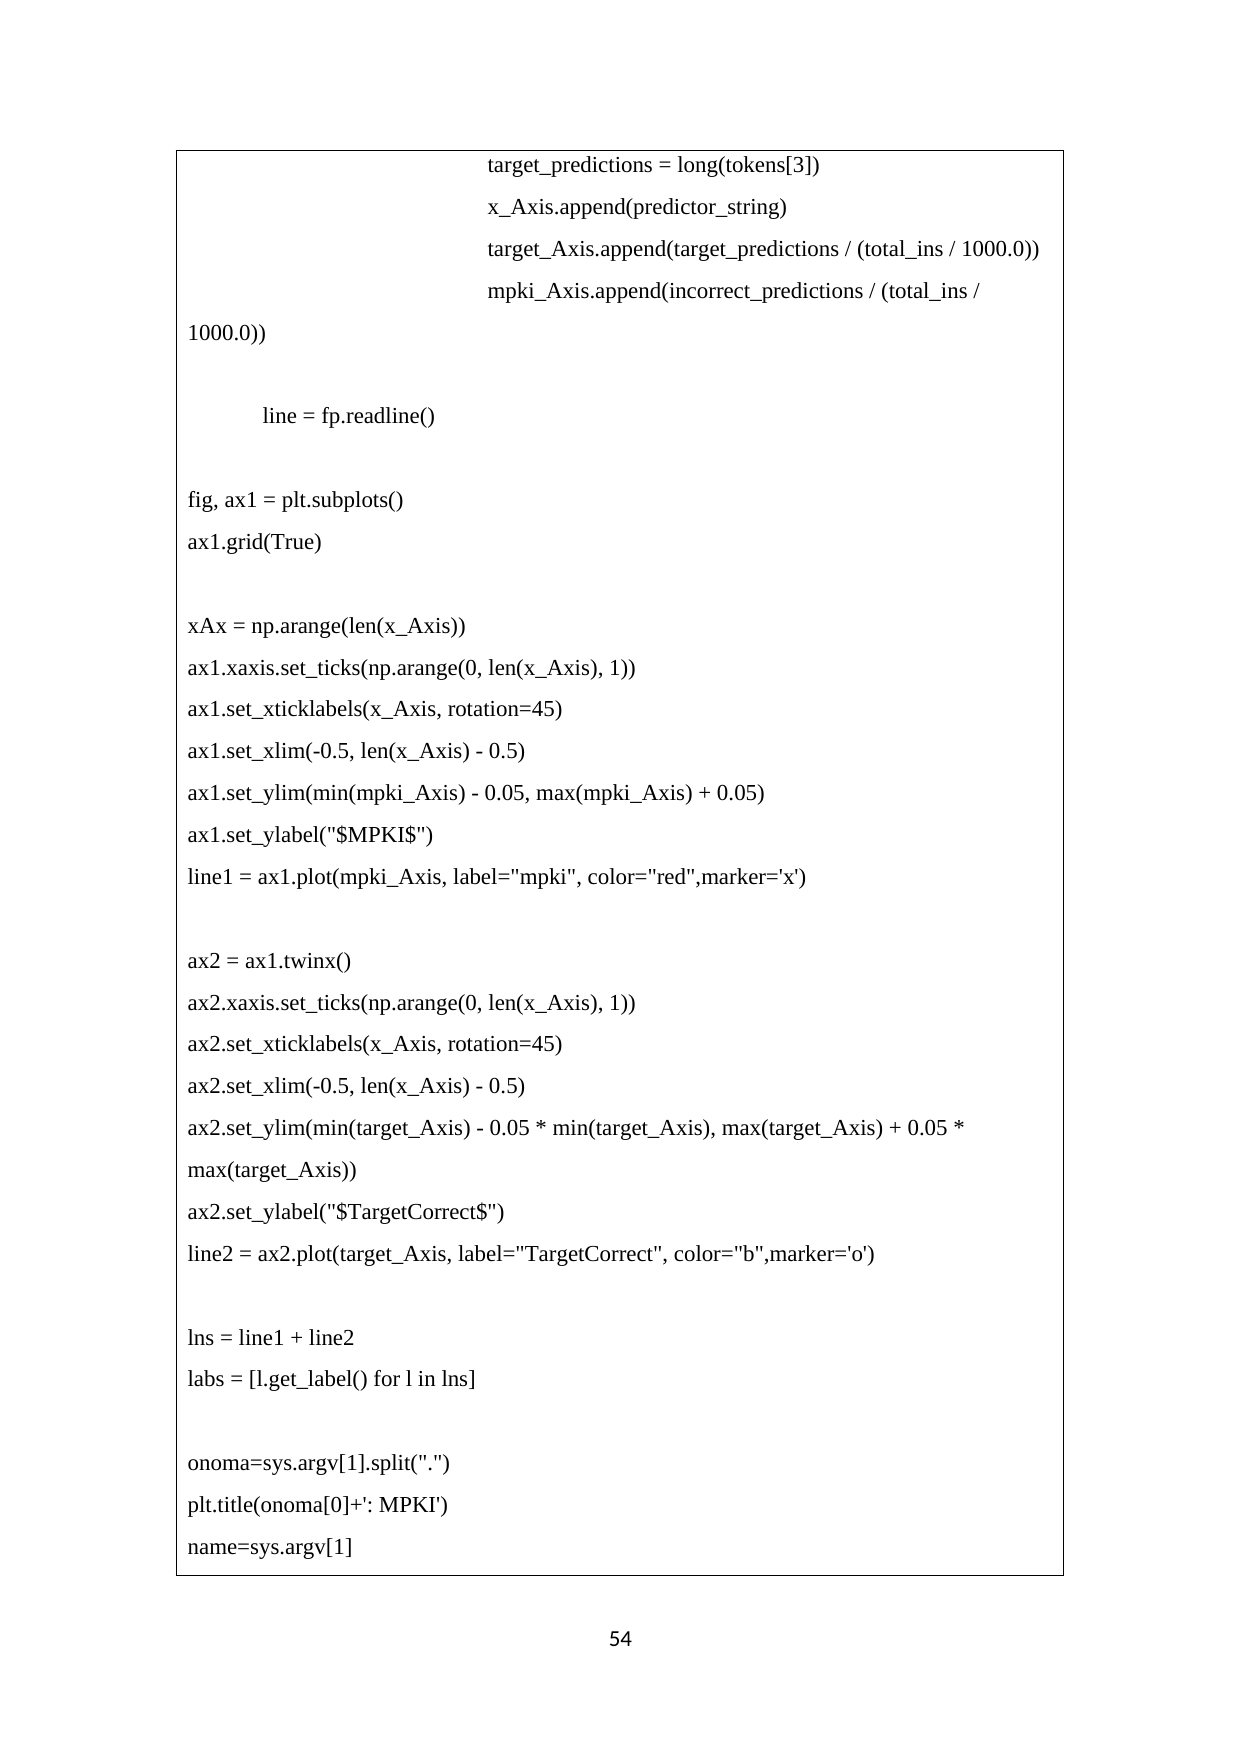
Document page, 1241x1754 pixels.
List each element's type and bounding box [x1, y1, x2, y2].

table_header [177, 151, 1063, 1575]
